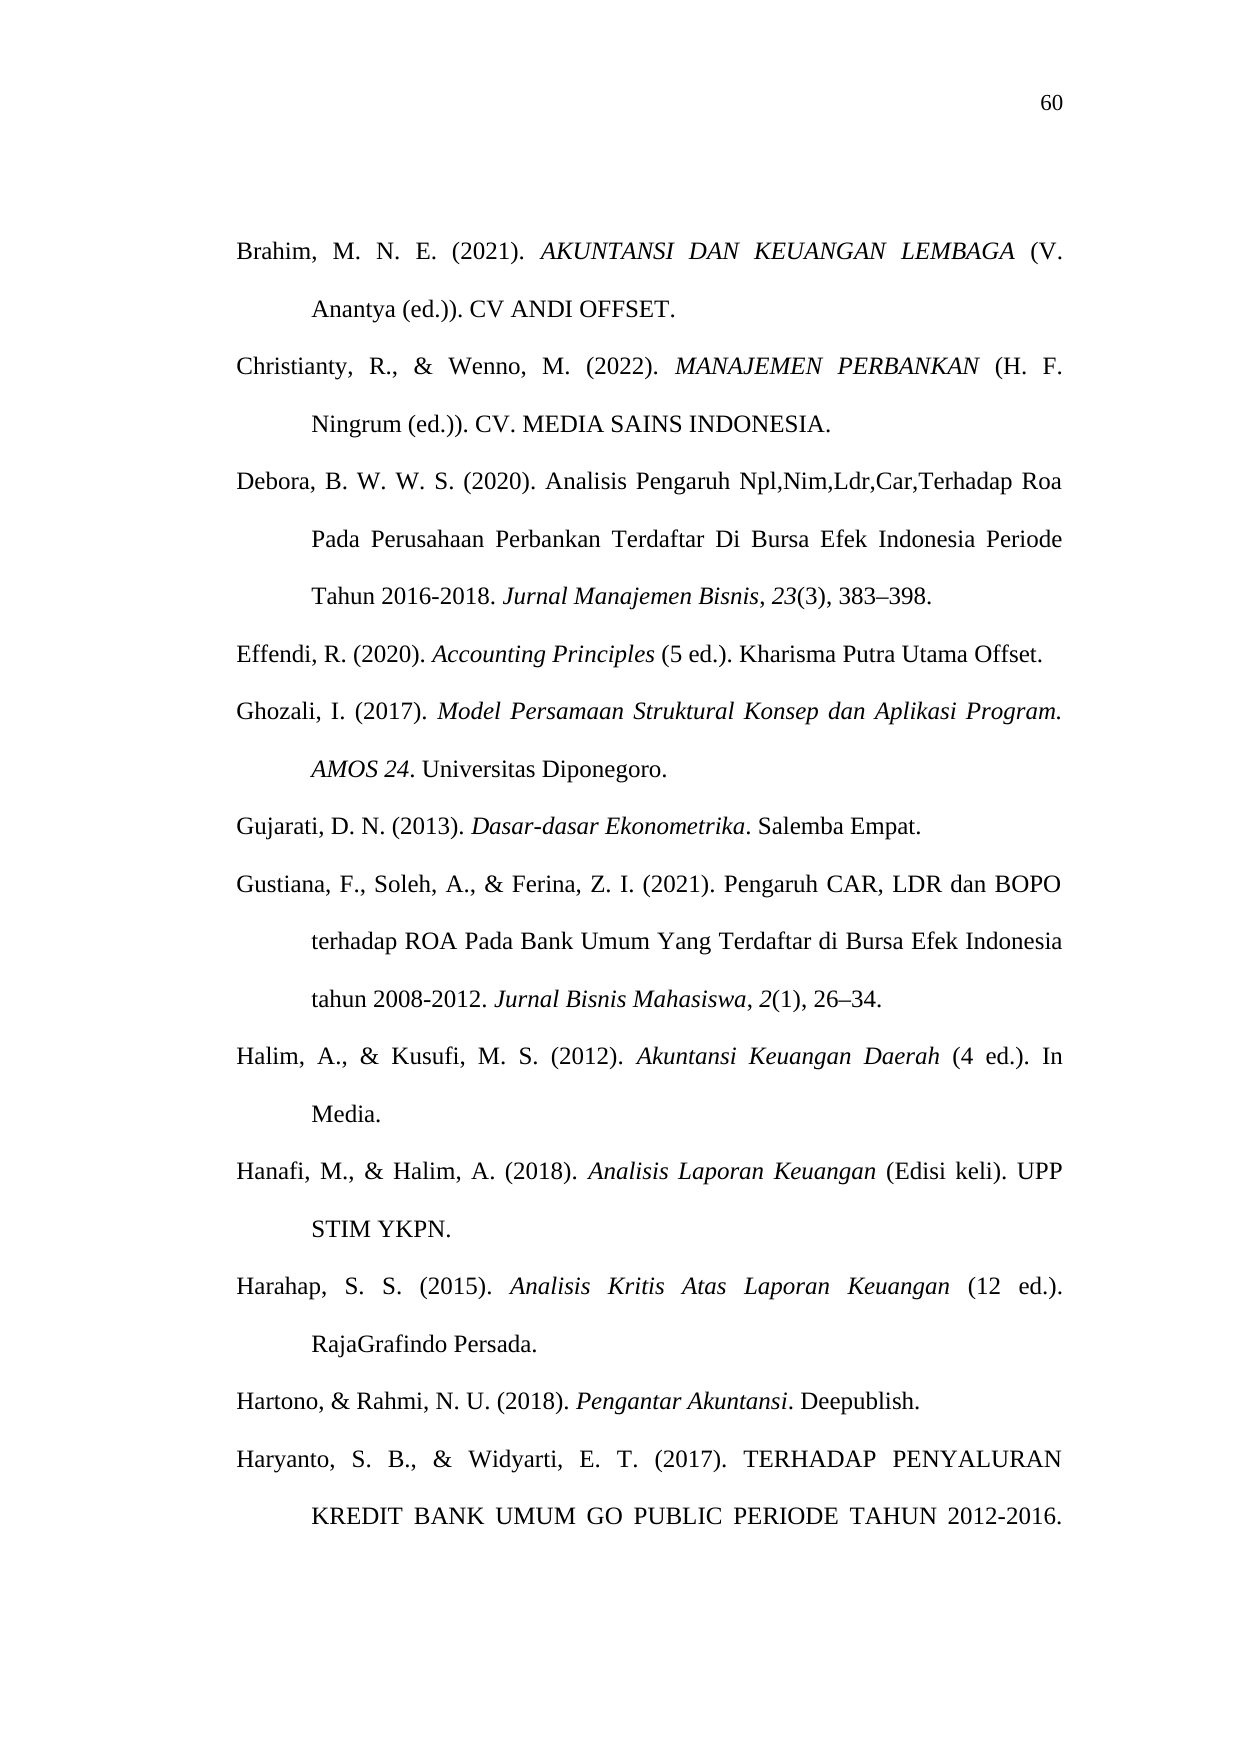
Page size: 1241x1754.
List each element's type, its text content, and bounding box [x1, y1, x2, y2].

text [236, 1444, 1063, 1530]
text Halim, A., & Kusufi, M. S. (2012). Akuntansi Keuangan Daerah (4 ed.). In Media. [236, 1041, 1063, 1127]
text Christianty, R., & Wenno, M. (2022). MANAJEMEN PERBANKAN (H. F. Ningrum (ed.)). CV. MEDIA SAINS INDONESIA. [236, 351, 1063, 437]
text Ghozali, I. (2017). Model Persamaan Struktural Konsep dan Aplikasi Program. AMOS 24. Universitas Diponegoro. [236, 696, 1063, 782]
text Harahap, S. S. (2015). Analisis Kritis Atas Laporan Keuangan (12 ed.). RajaGrafindo Persada. [236, 1271, 1063, 1357]
text Brahim, M. N. E. (2021). AKUNTANSI DAN KEUANGAN LEMBAGA (V. Anantya (ed.)). CV ANDI OFFSET. [236, 236, 1063, 322]
text Gustiana, F., Soleh, A., & Ferina, Z. I. (2021). Pengaruh CAR, LDR dan BOPO terhadap ROA Pada Bank Umum Yang Terdaftar di Bursa Efek Indonesia tahun 2008-2012. Jurnal Bisnis Mahasiswa, 2(1), 26–34. [236, 869, 1063, 1012]
text Hartono, & Rahmi, N. U. (2018). Pengantar Akuntansi. Deepublish. [236, 1386, 1063, 1415]
text Effendi, R. (2020). Accounting Principles (5 ed.). Kharisma Putra Utama Offset. [236, 639, 1063, 667]
text Debora, B. W. W. S. (2020). Analisis Pengaruh Npl,Nim,Ldr,Car,Terhadap Roa Pada Perusahaan Perbankan Terdaftar Di Bursa Efek Indonesia Periode Tahun 2016-2018. Jurnal Manajemen Bisnis, 23(3), 383–398. [236, 466, 1063, 610]
text Gujarati, D. N. (2013). Dasar-dasar Ekonometrika. Salemba Empat. [236, 811, 1063, 840]
text Hanafi, M., & Halim, A. (2018). Analisis Laporan Keuangan (Edisi keli). UPP STIM YKPN. [236, 1156, 1063, 1242]
